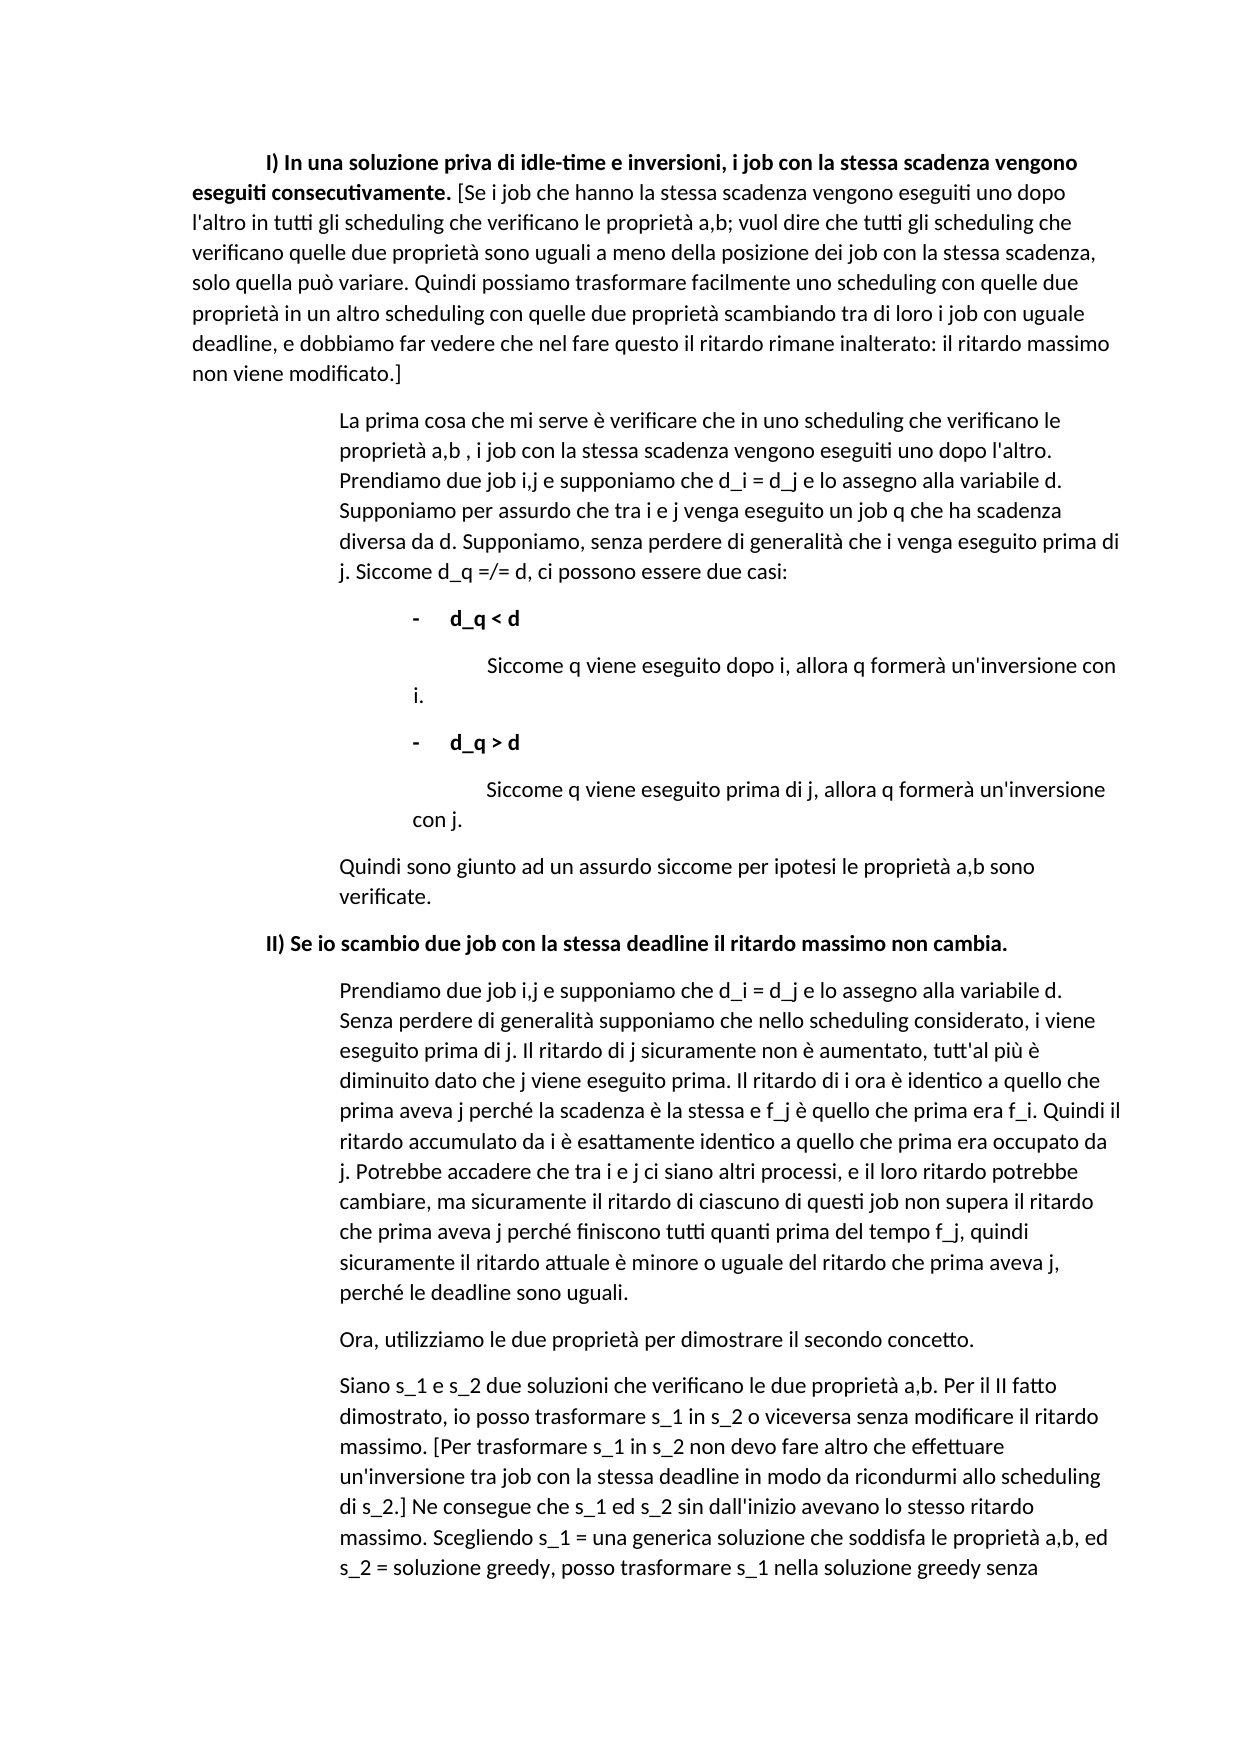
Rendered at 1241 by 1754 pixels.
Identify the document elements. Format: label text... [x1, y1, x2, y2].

list d_q < d [412, 604, 1122, 632]
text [339, 1372, 1122, 1581]
text I) In una soluzione priva di idle-time e inversioni, i job con la stessa scadenza vengono eseguiti consecutivamente. [Se i job che hanno la stessa scadenza vengono eseguiti uno dopo l'altro in tutti gli scheduling che verificano le proprietà a,b; vuol dire che tutti gli scheduling che verificano quelle due proprietà sono uguali a meno della posizione dei job con la stessa scadenza, solo quella può variare. Quindi possiamo trasformare facilmente uno scheduling con quelle due proprietà in un altro scheduling con quelle due proprietà scambiando tra di loro i job con uguale deadline, e dobbiamo far vedere che nel fare questo il ritardo rimane inalterato: il ritardo massimo non viene modificato.] [192, 148, 1122, 387]
text Siccome q viene eseguito dopo i, allora q formerà un'inversione con i. [413, 651, 1122, 709]
text Prendiamo due job i,j e supponiamo che d_i = d_j e lo assegno alla variabile d. Senza perdere di generalità supponiamo che nello scheduling considerato, i viene eseguito prima di j. Il ritardo di j sicuramente non è aumentato, tutt'al più è diminuito dato che j viene eseguito prima. Il ritardo di i ora è identico a quello che prima aveva j perché la scadenza è la stessa e f_j è quello che prima era f_i. Quindi il ritardo accumulato da i è esattamente identico a quello che prima era occupato da j. Potrebbe accadere che tra i e j ci siano altri processi, e il loro ritardo potrebbe cambiare, ma sicuramente il ritardo di ciascuno di questi job non supera il ritardo che prima aveva j perché finiscono tutti quanti prima del tempo f_j, quindi sicuramente il ritardo attuale è minore o uguale del ritardo che prima aveva j, perché le deadline sono uguali. [339, 976, 1122, 1306]
text Siccome q viene eseguito prima di j, allora q formerà un'inversione con j. [412, 775, 1122, 833]
text Quindi sono giunto ad un assurdo siccome per ipotesi le proprietà a,b sono verificate. [339, 852, 1122, 910]
text II) Se io scambio due job con la stessa deadline il ritardo massimo non cambia. [192, 929, 1122, 957]
text La prima cosa che mi serve è verificare che in uno scheduling che verificano le proprietà a,b , i job con la stessa scadenza vengono eseguiti uno dopo l'altro. Prendiamo due job i,j e supponiamo che d_i = d_j e lo assegno alla variabile d. Supponiamo per assurdo che tra i e j venga eseguito un job q che ha scadenza diversa da d. Supponiamo, senza perdere di generalità che i venga eseguito prima di j. Siccome d_q =/= d, ci possono essere due casi: [339, 406, 1122, 585]
list d_q > d [412, 728, 1122, 756]
text Ora, utilizziamo le due proprietà per dimostrare il secondo concetto. [339, 1325, 1122, 1353]
